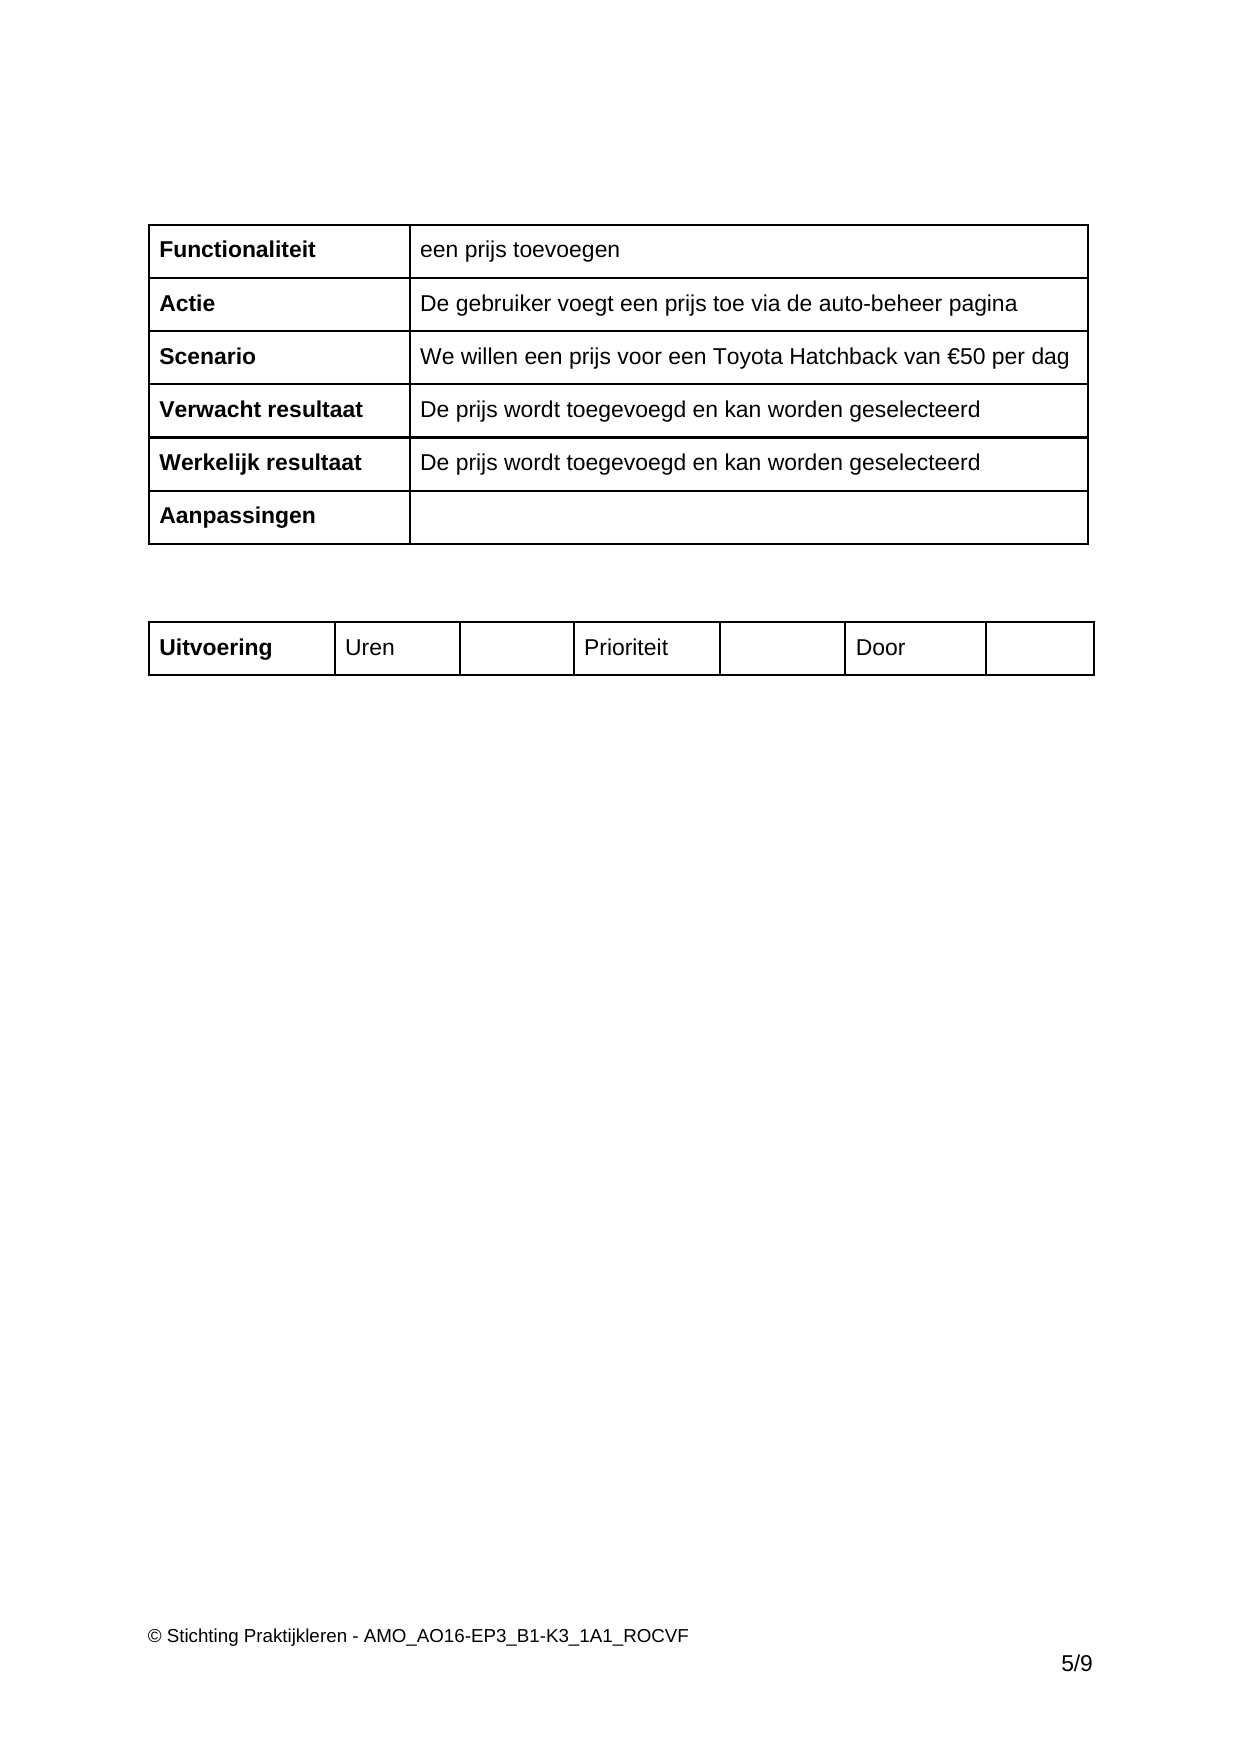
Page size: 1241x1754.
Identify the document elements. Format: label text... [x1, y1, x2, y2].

table_cell Actie [150, 279, 409, 330]
table_cell De prijs wordt toegevoegd en kan worden geselecteerd [411, 439, 1087, 489]
table_cell Scenario [150, 332, 409, 383]
table_cell We willen een prijs voor een Toyota Hatchback van €50 per dag [411, 332, 1087, 383]
table_header een prijs toevoegen [411, 226, 1087, 277]
table_header [721, 623, 844, 674]
table_header Functionaliteit [150, 226, 409, 277]
table_header Prioriteit [575, 623, 719, 674]
table_cell Werkelijk resultaat [150, 439, 409, 489]
table_header Uren [336, 623, 459, 674]
table_header Uitvoering [150, 623, 334, 674]
table_cell Verwacht resultaat [150, 385, 409, 436]
table_header [987, 623, 1093, 674]
table_header Door [846, 623, 985, 674]
table_cell De prijs wordt toegevoegd en kan worden geselecteerd [411, 385, 1087, 436]
table_cell [411, 492, 1087, 543]
table_header [461, 623, 573, 674]
table_cell Aanpassingen [150, 492, 409, 543]
table_cell De gebruiker voegt een prijs toe via de auto-beheer pagina [411, 279, 1087, 330]
